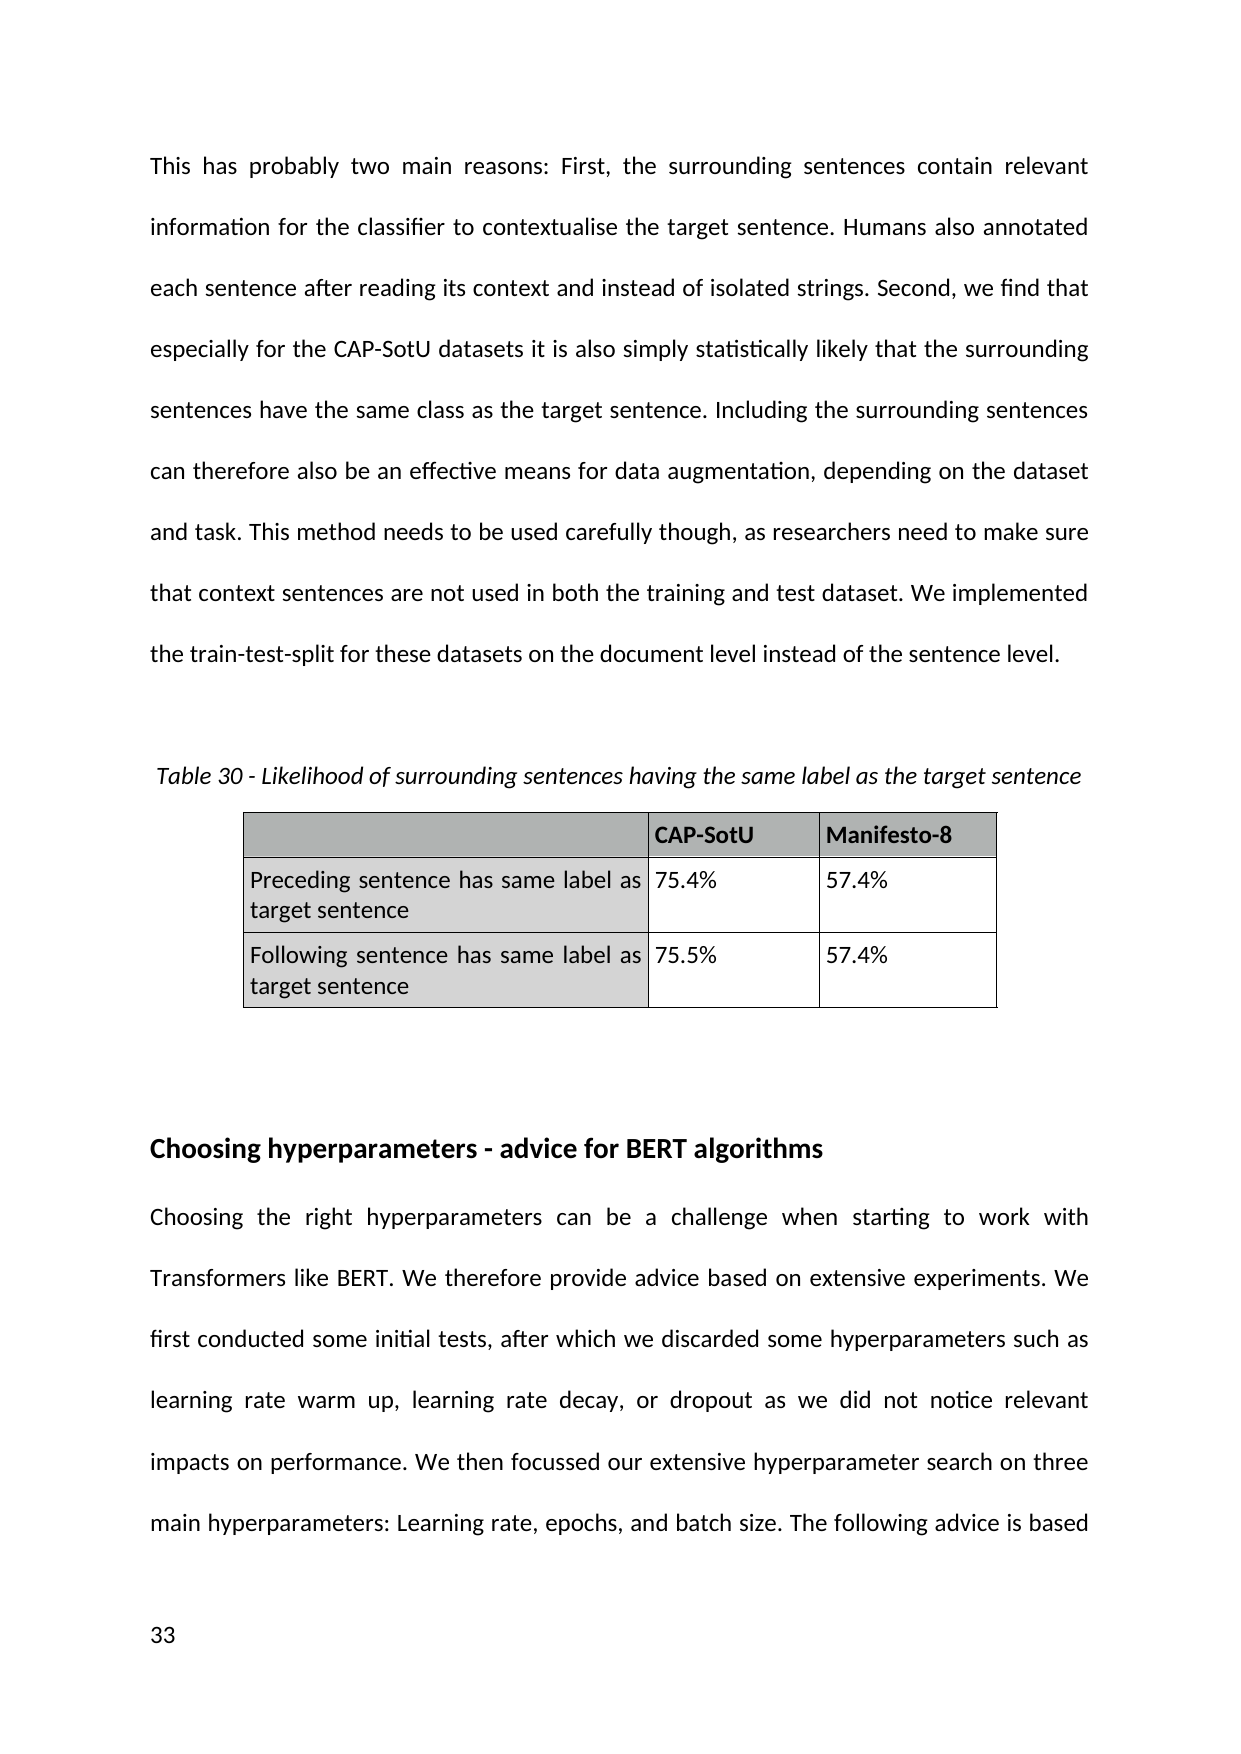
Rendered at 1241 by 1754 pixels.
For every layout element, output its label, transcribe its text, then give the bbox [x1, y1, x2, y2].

text Table 30 - Likelihood of surrounding sentences having the same label as the target sentence [150, 760, 1090, 791]
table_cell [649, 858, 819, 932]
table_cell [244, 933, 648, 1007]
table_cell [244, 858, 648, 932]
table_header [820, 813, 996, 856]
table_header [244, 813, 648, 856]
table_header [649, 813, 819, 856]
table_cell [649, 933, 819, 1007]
text Choosing hyperparameters - advice for BERT algorithms [150, 1130, 1090, 1166]
text This has probably two main reasons: First, the surrounding sentences contain relevant information for the classifier to contextualise the target sentence. Humans also annotated each sentence after reading its context and instead of isolated strings. Second, we find that especially for the CAP-SotU datasets it is also simply statistically likely that the surrounding sentences have the same class as the target sentence. Including the surrounding sentences can therefore also be an effective means for data augmentation, depending on the dataset and task. This method needs to be used carefully though, as researchers need to make sure that context sentences are not used in both the training and test dataset. We implemented the train-test-split for these datasets on the document level instead of the sentence level. [150, 150, 1090, 669]
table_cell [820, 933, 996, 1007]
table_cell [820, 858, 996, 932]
